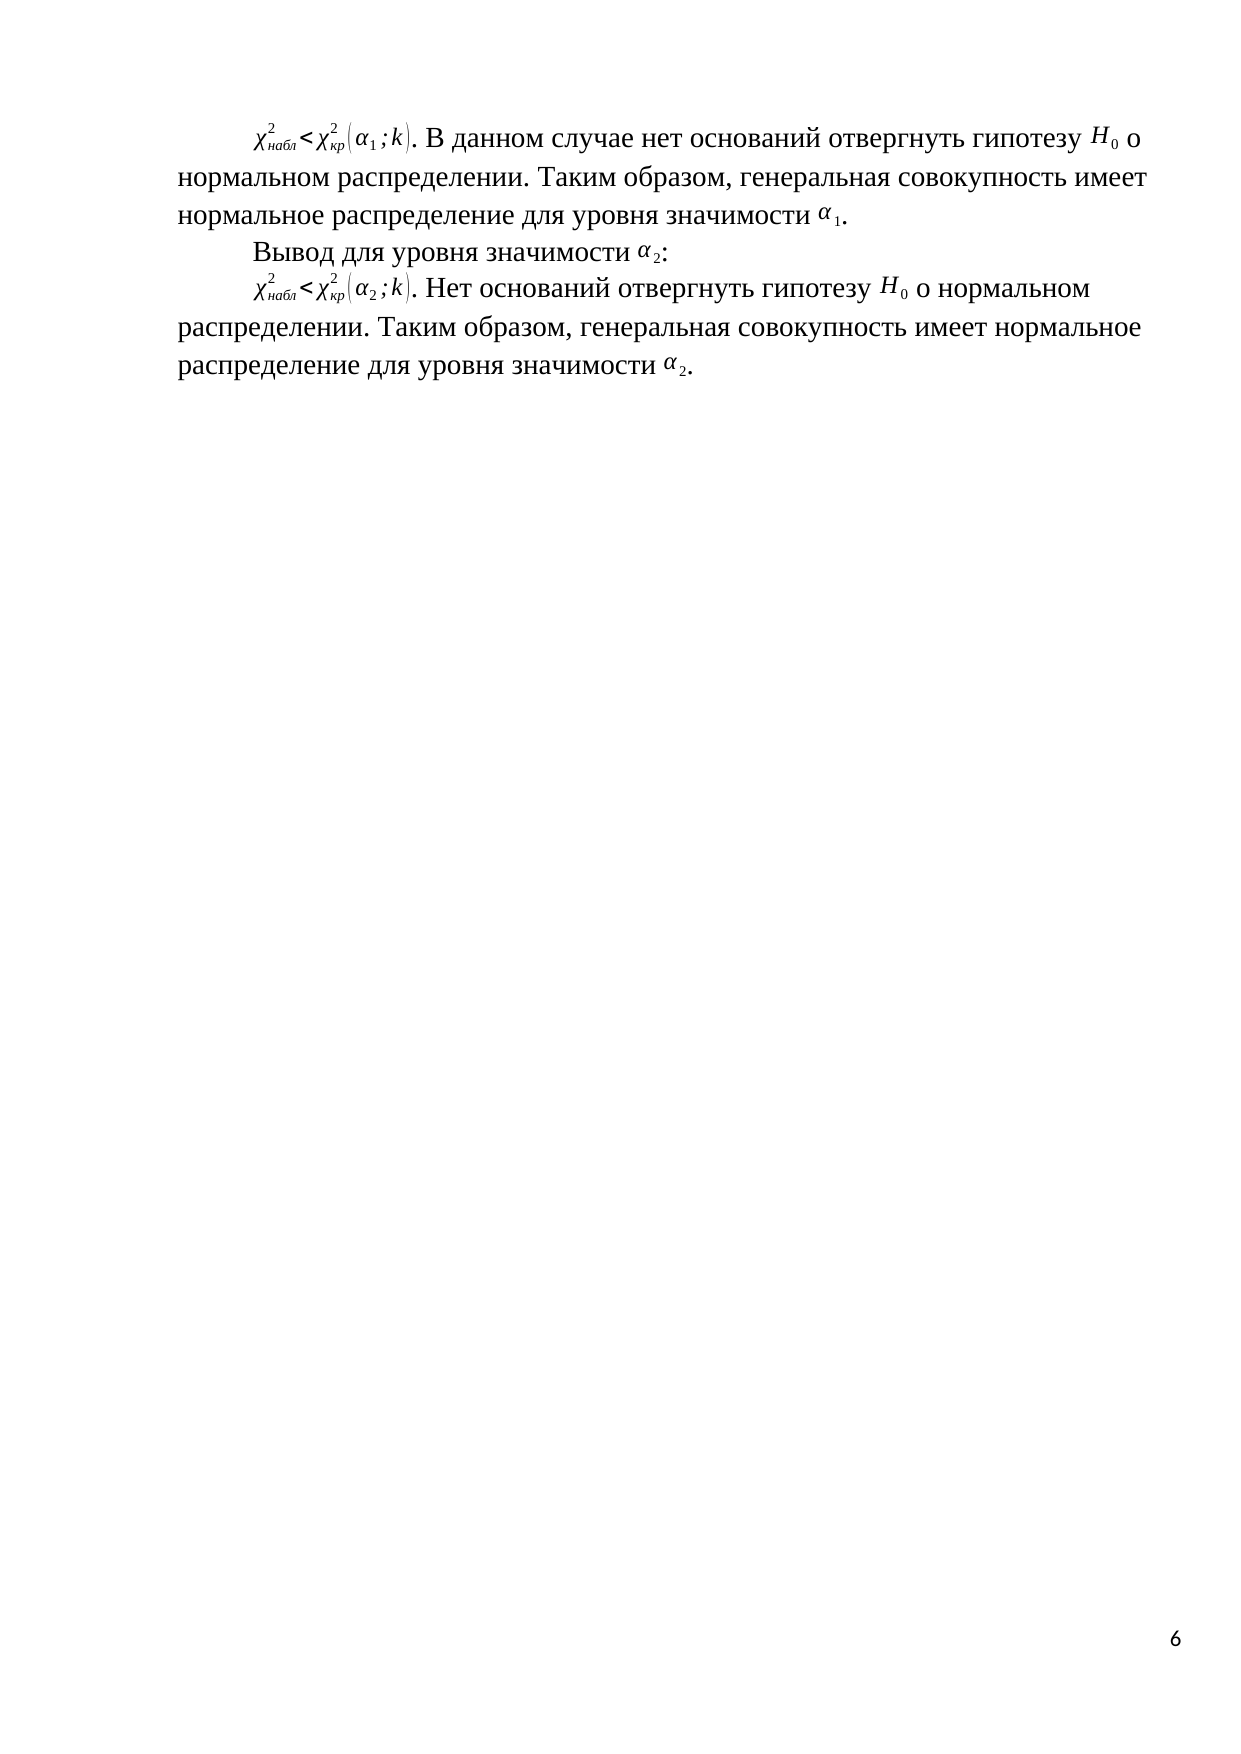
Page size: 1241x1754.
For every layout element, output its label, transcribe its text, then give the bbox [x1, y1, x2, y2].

text . Нет оснований отвергнуть гипотезу о нормальном распределении. Таким образом, генеральная совокупность имеет нормальное распределение для уровня значимости . [177, 268, 1181, 381]
text . В данном случае нет оснований отвергнуть гипотезу о нормальном распределении. Таким образом, генеральная совокупность имеет нормальное распределение для уровня значимости . [177, 118, 1181, 231]
text Вывод для уровня значимости : [177, 231, 1181, 268]
